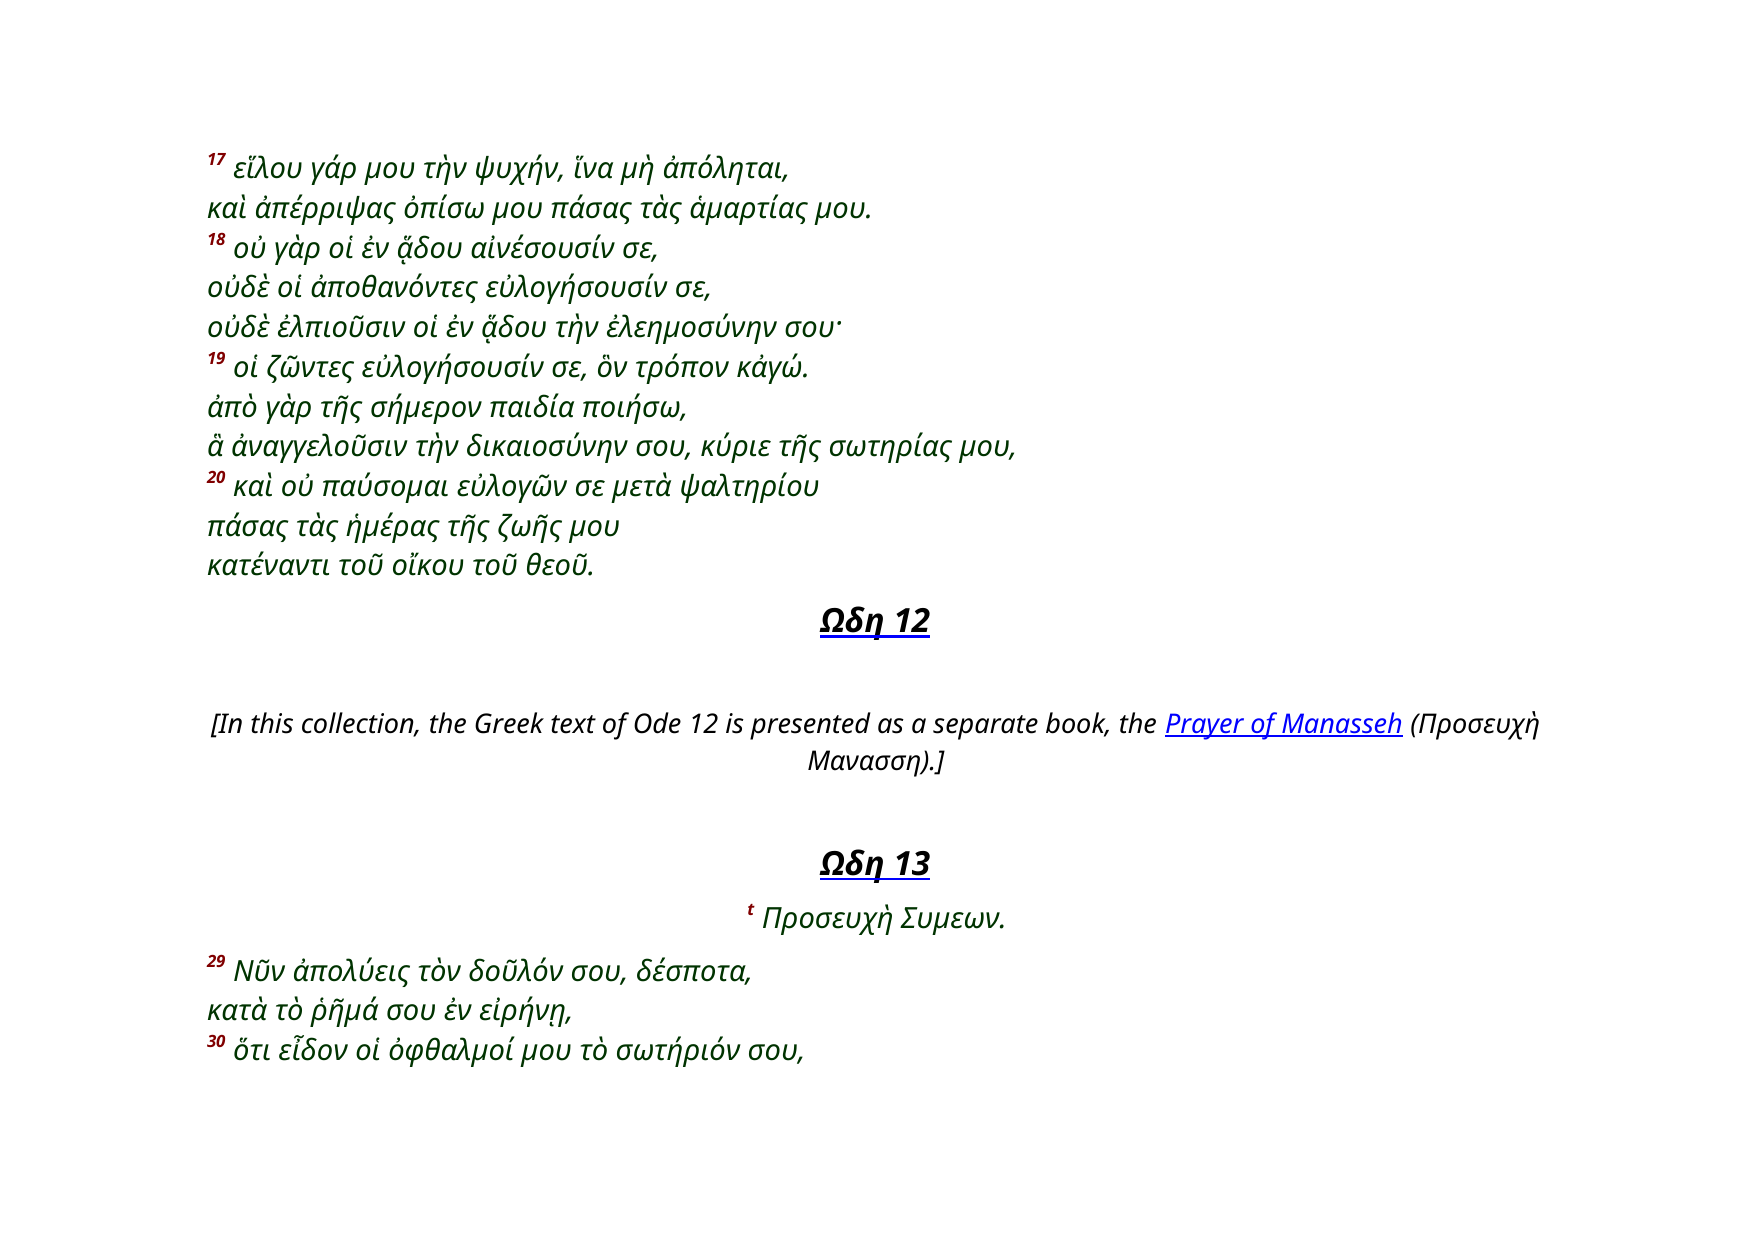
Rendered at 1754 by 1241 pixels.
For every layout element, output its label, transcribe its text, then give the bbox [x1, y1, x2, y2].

text Ωδη 12 [148, 597, 1606, 642]
text t Προσευχὴ Συμεων. [148, 898, 1606, 937]
text Ωδη 13 [148, 840, 1606, 885]
text 17 εἵλου γάρ μου τὴν ψυχήν, ἵνα μὴ ἀπόληται, καὶ ἀπέρριψας ὀπίσω μου πάσας τὰς ἁμαρτίας μου. [207, 148, 1606, 227]
text 29 Νῦν ἀπολύεις τὸν δοῦλόν σου, δέσποτα, κατὰ τὸ ῥῆμά σου ἐν εἰρήνῃ, [207, 950, 1606, 1029]
text [In this collection, the Greek text of Ode 12 is presented as a separate book, the Prayer of Manasseh (Προσευχὴ Μανασση).] [148, 704, 1606, 778]
text 18 οὐ γὰρ οἱ ἐν ᾅδου αἰνέσουσίν σε, οὐδὲ οἱ ἀποθανόντες εὐλογήσουσίν σε, οὐδὲ ἐλπιοῦσιν οἱ ἐν ᾅδου τὴν ἐλεημοσύνην σου· [207, 227, 1606, 346]
text 30 ὅτι εἶδον οἱ ὀφθαλμοί μου τὸ σωτήριόν σου, [207, 1029, 1606, 1069]
text 20 καὶ οὐ παύσομαι εὐλογῶν σε μετὰ ψαλτηρίου πάσας τὰς ἡμέρας τῆς ζωῆς μου κατέναντι τοῦ οἴκου τοῦ θεοῦ. [207, 465, 1606, 584]
text 19 οἱ ζῶντες εὐλογήσουσίν σε, ὃν τρόπον κἀγώ. ἀπὸ γὰρ τῆς σήμερον παιδία ποιήσω, ἃ ἀναγγελοῦσιν τὴν δικαιοσύνην σου, κύριε τῆς σωτηρίας μου, [207, 346, 1606, 465]
